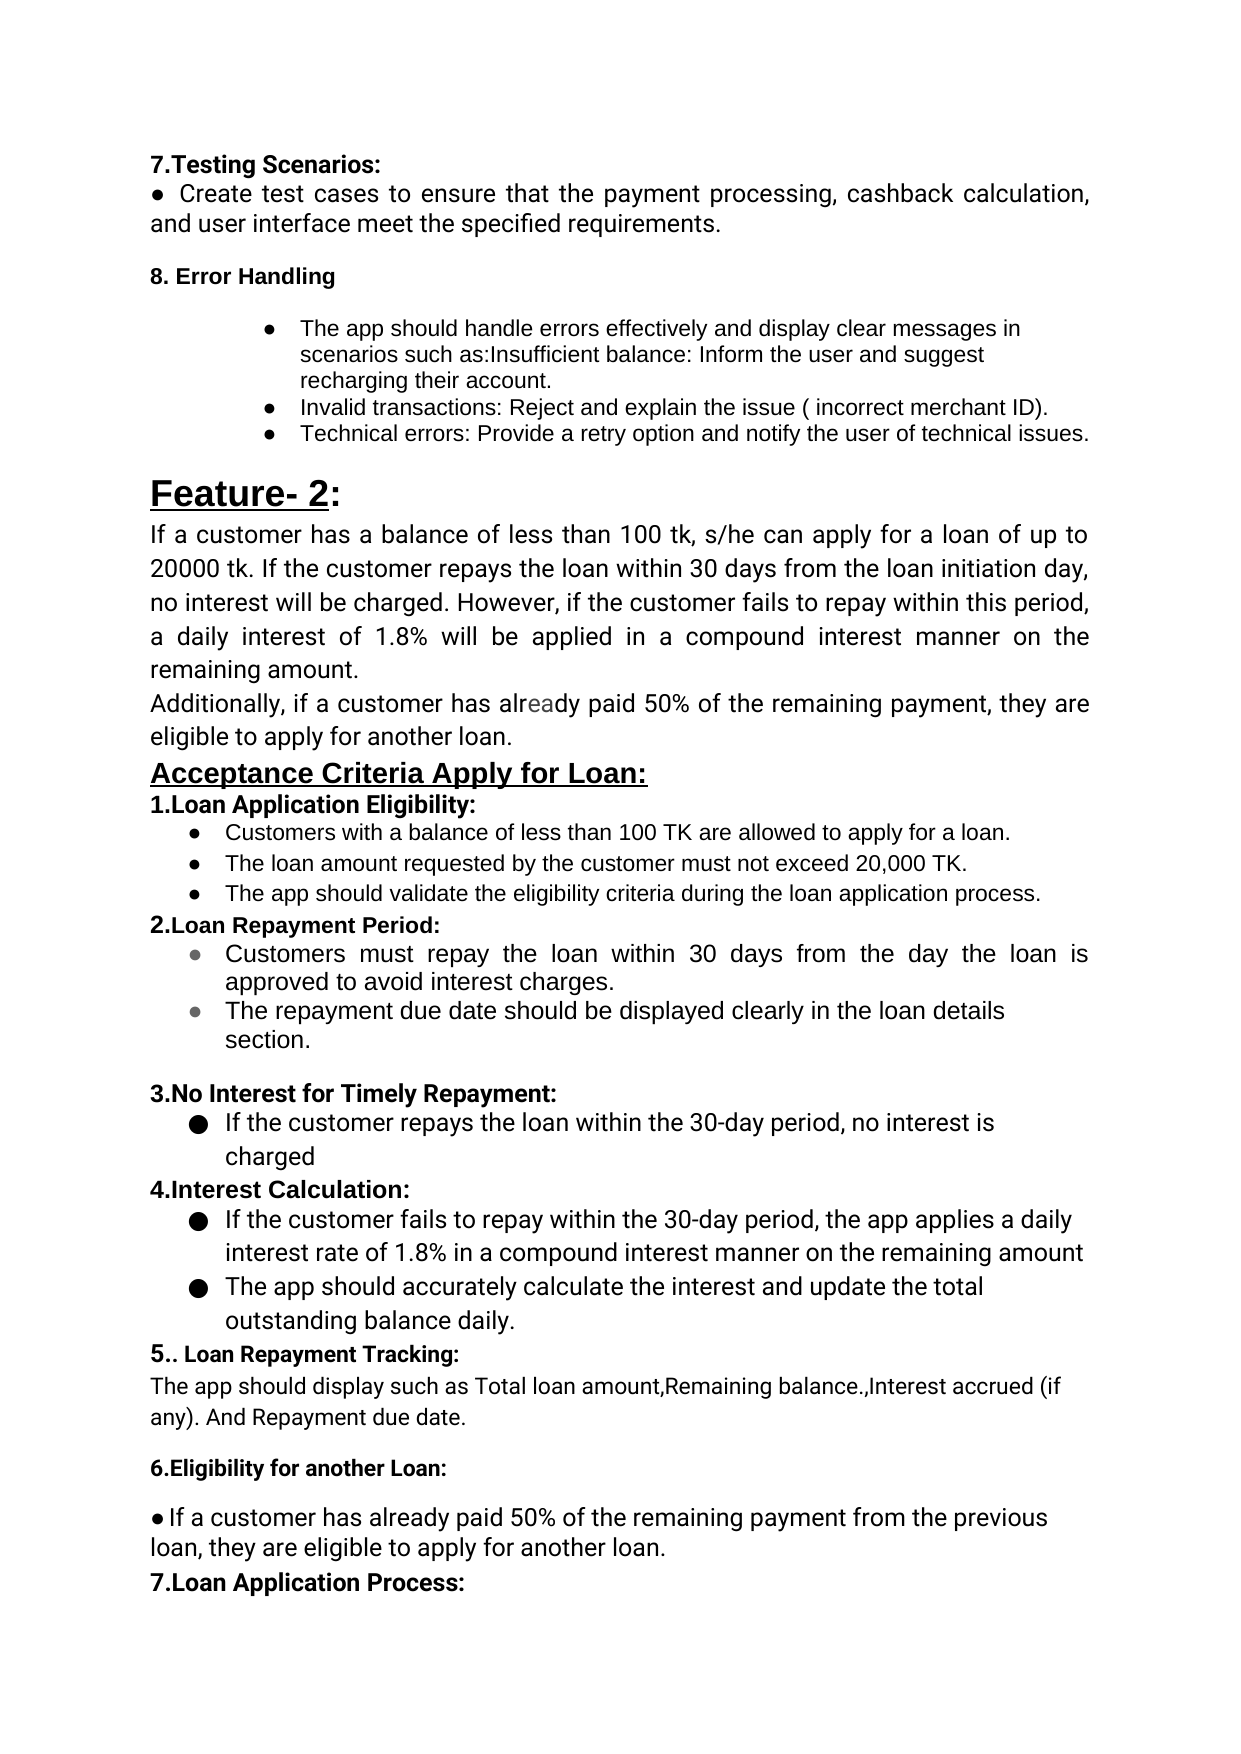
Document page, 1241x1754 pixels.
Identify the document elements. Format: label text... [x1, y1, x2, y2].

list The app should handle errors effectively and display clear messages in scenarios such as:Insufficient balance: Inform the user and suggest recharging their account. [262, 314, 1090, 394]
text If a customer has a balance of less than 100 tk, s/he can apply for a loan of up to 20000 tk. If the customer repays the loan within 30 days from the loan initiation day, no interest will be charged. However, if the customer fails to repay within this period, a daily interest of 1.8% will be applied in a compound interest manner on the remaining amount. [150, 521, 1090, 684]
subtitle 3.No Interest for Timely Repayment: [150, 1079, 1090, 1108]
text ● If a customer has already paid 50% of the remaining payment from the previous loan, they are eligible to apply for another loan. [150, 1503, 1090, 1562]
list If the customer repays the loan within the 30-day period, no interest is charged [187, 1108, 1090, 1171]
list Customers with a balance of less than 100 TK are allowed to apply for a loan. [187, 819, 1090, 846]
subtitle 7.Testing Scenarios: [150, 150, 1090, 179]
list The app should validate the eligibility criteria during the loan application process. [187, 880, 1090, 906]
subtitle The repayment due date should be displayed clearly in the loan details section. [187, 996, 1090, 1054]
text 7.Loan Application Process: [150, 1568, 1090, 1598]
title Feature- 2: [150, 471, 1090, 514]
subtitle Acceptance Criteria Apply for Loan: [150, 756, 1090, 790]
list The app should accurately calculate the interest and update the total outstanding balance daily. [187, 1272, 1090, 1335]
subtitle 4.Interest Calculation: [150, 1175, 1090, 1205]
list Invalid transactions: Reject and explain the issue ( incorrect merchant ID). [262, 394, 1090, 420]
subtitle 1.Loan Application Eligibility: [150, 790, 1090, 819]
text 6.Eligibility for another Loan: [150, 1456, 1090, 1482]
text 5.. Loan Repayment Tracking: [150, 1339, 1090, 1369]
subtitle Customers must repay the loan within 30 days from the day the loan is approved to avoid interest charges. [187, 939, 1090, 996]
subtitle 2.Loan Repayment Period: [150, 910, 1090, 939]
subtitle ● Create test cases to ensure that the payment processing, cashback calculation, and user interface meet the specified requirements. [150, 179, 1090, 238]
text Additionally, if a customer has already paid 50% of the remaining payment, they are eligible to apply for another loan. [150, 689, 1090, 752]
text The app should display such as Total loan amount,Remaining balance.,Interest accrued (if any). And Repayment due date. [150, 1373, 1090, 1431]
list Technical errors: Provide a retry option and notify the user of technical issues. [262, 420, 1090, 446]
list The loan amount requested by the customer must not exceed 20,000 TK. [187, 849, 1090, 876]
subtitle 8. Error Handling [150, 263, 1090, 289]
list If the customer fails to repay within the 30-day period, the app applies a daily interest rate of 1.8% in a compound interest manner on the remaining amount [187, 1205, 1090, 1268]
